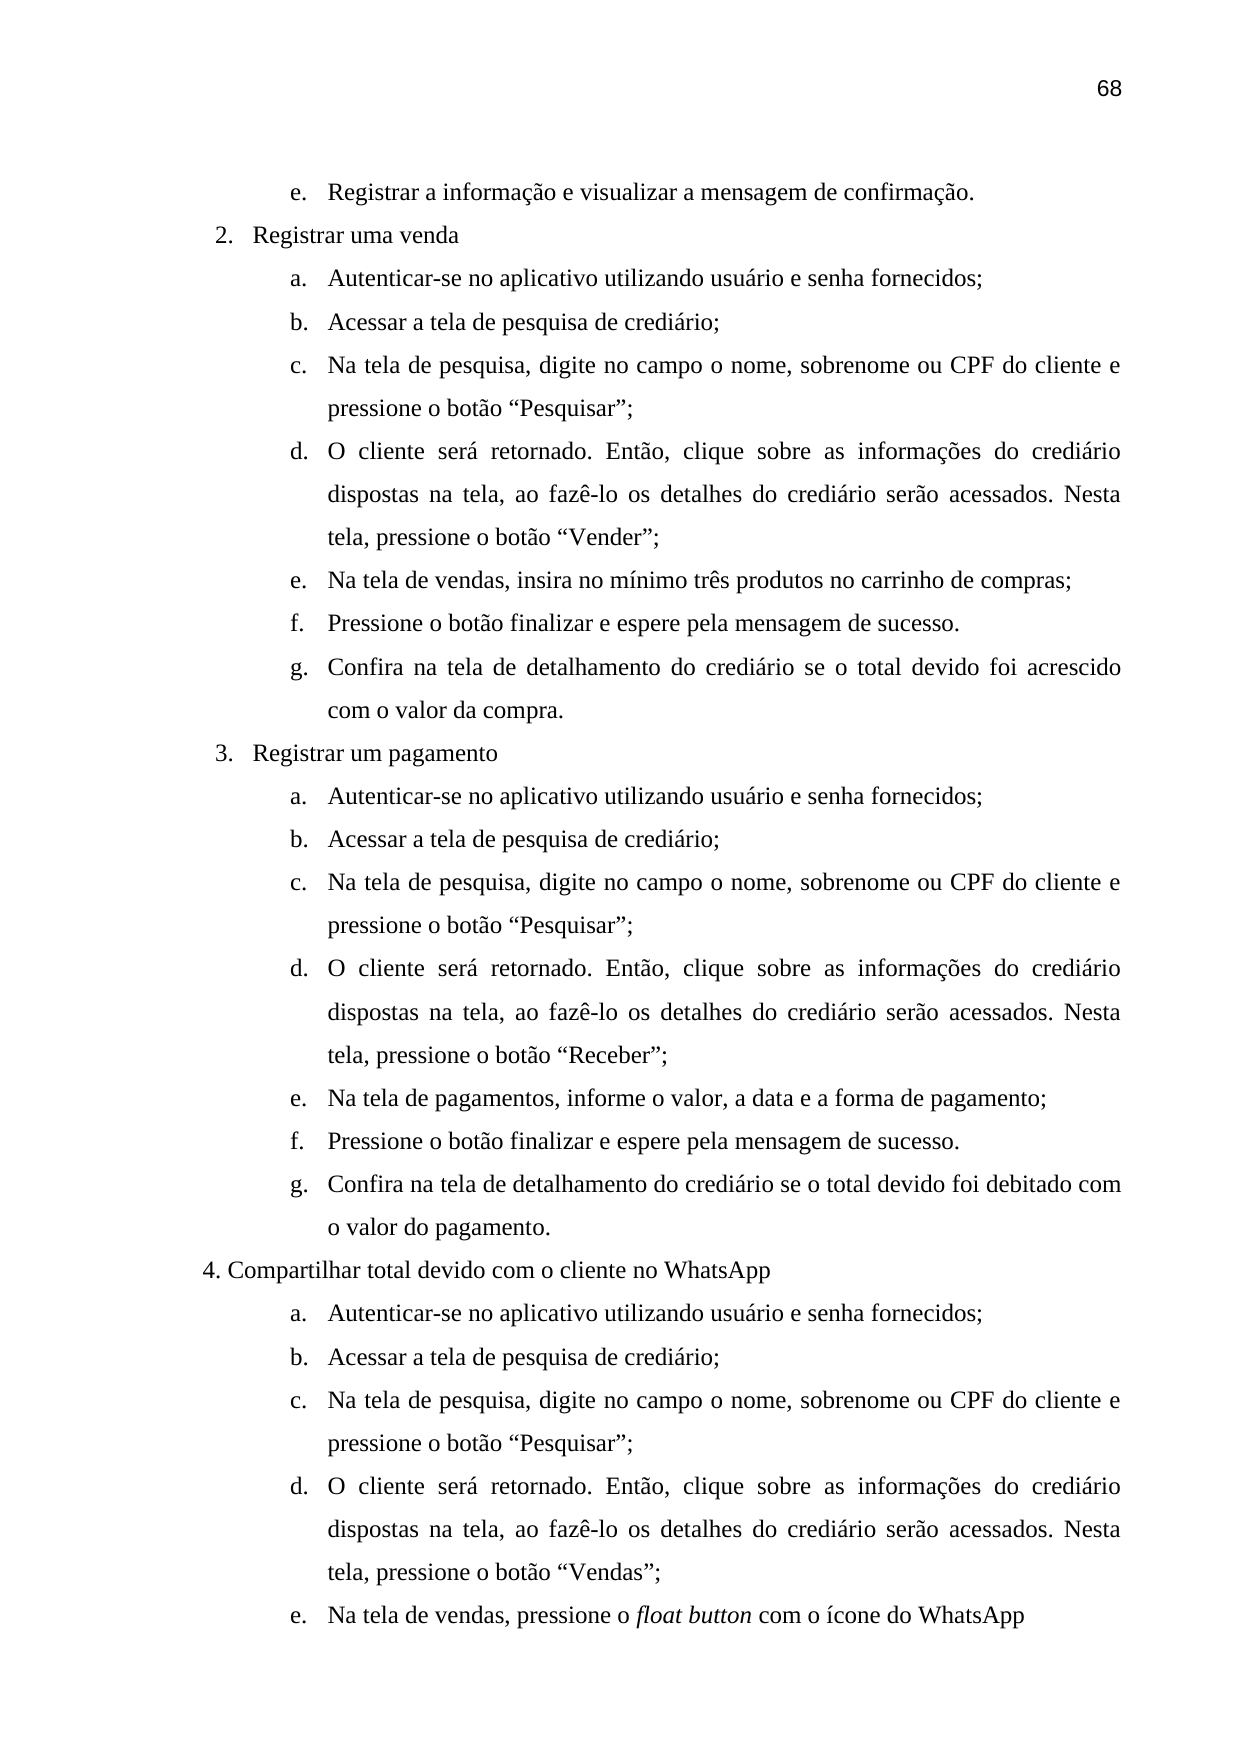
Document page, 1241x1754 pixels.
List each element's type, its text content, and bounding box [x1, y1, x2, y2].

list Na tela de pesquisa, digite no campo o nome, sobrenome ou CPF do cliente e pressione o botão “Pesquisar”; [290, 1385, 1122, 1457]
list Acessar a tela de pesquisa de crediário; [290, 824, 1122, 853]
list Registrar uma venda [215, 220, 1122, 249]
list O cliente será retornado. Então, clique sobre as informações do crediário dispostas na tela, ao fazê-lo os detalhes do crediário serão acessados. Nesta tela, pressione o botão “Vender”; [290, 436, 1122, 551]
list Na tela de pagamentos, informe o valor, a data e a forma de pagamento; [290, 1083, 1122, 1112]
list Autenticar-se no aplicativo utilizando usuário e senha fornecidos; [290, 1298, 1122, 1327]
list Registrar um pagamento [215, 738, 1122, 767]
list Na tela de vendas, pressione o float button com o ícone do WhatsApp [290, 1600, 1122, 1629]
list Acessar a tela de pesquisa de crediário; [290, 307, 1122, 335]
text 4. Compartilhar total devido com o cliente no WhatsApp [177, 1255, 1122, 1284]
list Na tela de vendas, insira no mínimo três produtos no carrinho de compras; [290, 565, 1122, 594]
list Na tela de pesquisa, digite no campo o nome, sobrenome ou CPF do cliente e pressione o botão “Pesquisar”; [290, 350, 1122, 422]
list O cliente será retornado. Então, clique sobre as informações do crediário dispostas na tela, ao fazê-lo os detalhes do crediário serão acessados. Nesta tela, pressione o botão “Vendas”; [290, 1471, 1122, 1586]
list Autenticar-se no aplicativo utilizando usuário e senha fornecidos; [290, 781, 1122, 810]
list Pressione o botão finalizar e espere pela mensagem de sucesso. [290, 1126, 1122, 1155]
list Confira na tela de detalhamento do crediário se o total devido foi debitado com o valor do pagamento. [290, 1169, 1122, 1241]
list Registrar a informação e visualizar a mensagem de confirmação. [290, 177, 1122, 206]
list O cliente será retornado. Então, clique sobre as informações do crediário dispostas na tela, ao fazê-lo os detalhes do crediário serão acessados. Nesta tela, pressione o botão “Receber”; [290, 953, 1122, 1068]
list Pressione o botão finalizar e espere pela mensagem de sucesso. [290, 608, 1122, 637]
list Autenticar-se no aplicativo utilizando usuário e senha fornecidos; [290, 263, 1122, 292]
list Na tela de pesquisa, digite no campo o nome, sobrenome ou CPF do cliente e pressione o botão “Pesquisar”; [290, 867, 1122, 939]
list Acessar a tela de pesquisa de crediário; [290, 1342, 1122, 1370]
list Confira na tela de detalhamento do crediário se o total devido foi acrescido com o valor da compra. [290, 652, 1122, 723]
